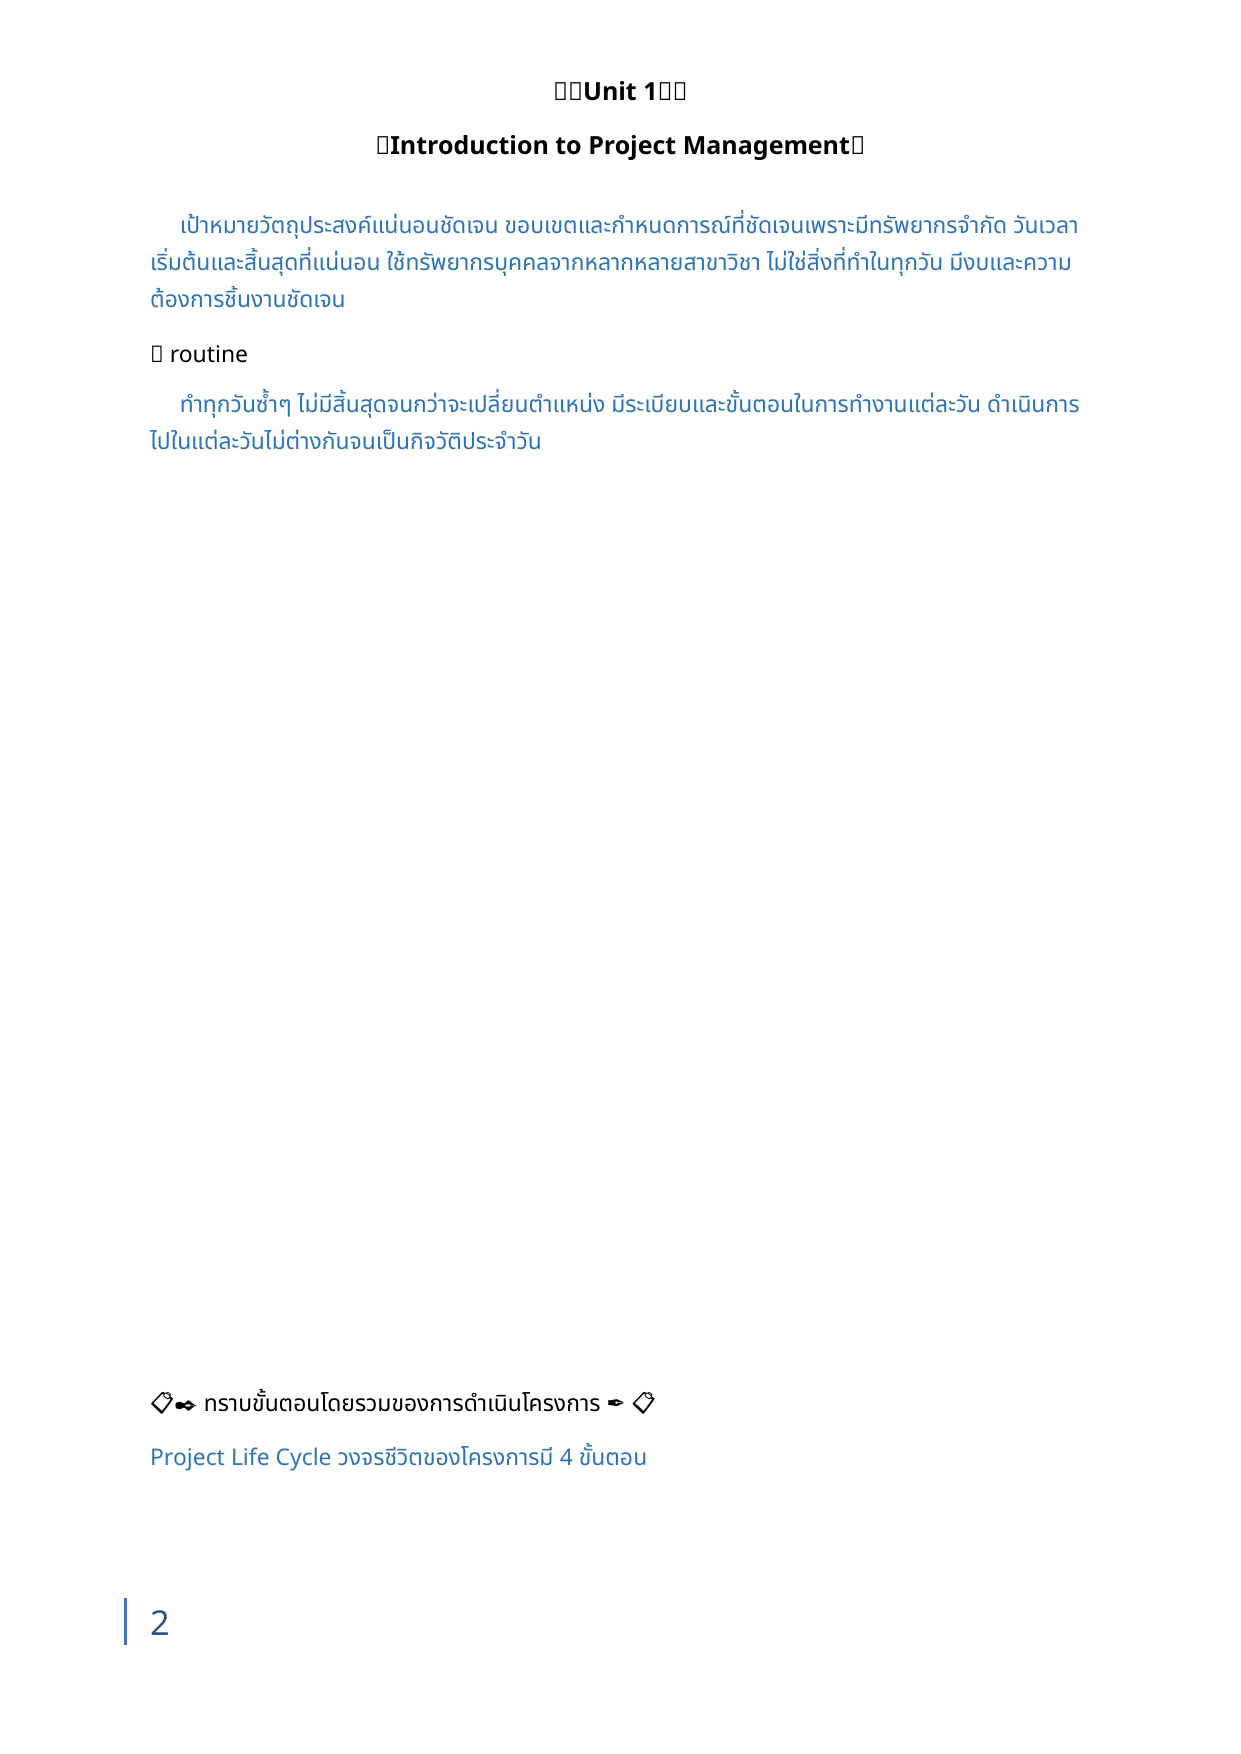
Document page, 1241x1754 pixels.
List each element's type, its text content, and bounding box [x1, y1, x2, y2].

text ทำทุกวันซ้ำๆ ไม่มีสิ้นสุดจนกว่าจะเปลี่ยนตำแหน่ง มีระเบียบและขั้นตอนในการทำงานแต่ละวัน ดำเนินการไปในแต่ละวันไม่ต่างกันจนเป็นกิจวัติประจำวัน [150, 388, 1090, 460]
text เป้าหมายวัตถุประสงค์แน่นอนชัดเจน ขอบเขตและกำหนดการณ์ที่ชัดเจนเพราะมีทรัพยากรจำกัด วันเวลาเริ่มต้นและสิ้นสุดที่แน่นอน ใช้ทรัพยากรบุคคลจากหลากหลายสาขาวิชา ไม่ใช่สิ่งที่ทำในทุกวัน มีงบและความต้องการชิ้นงานชัดเจน [150, 209, 1090, 318]
text 🪸 routine [150, 338, 1090, 369]
text Project Life Cycle วงจรชีวิตของโครงการมี 4 ขั้นตอน [150, 1441, 1090, 1476]
text 📋✒️ ทราบขั้นตอนโดยรวมของการดำเนินโครงการ ✒️ 📋 [150, 1387, 1090, 1422]
